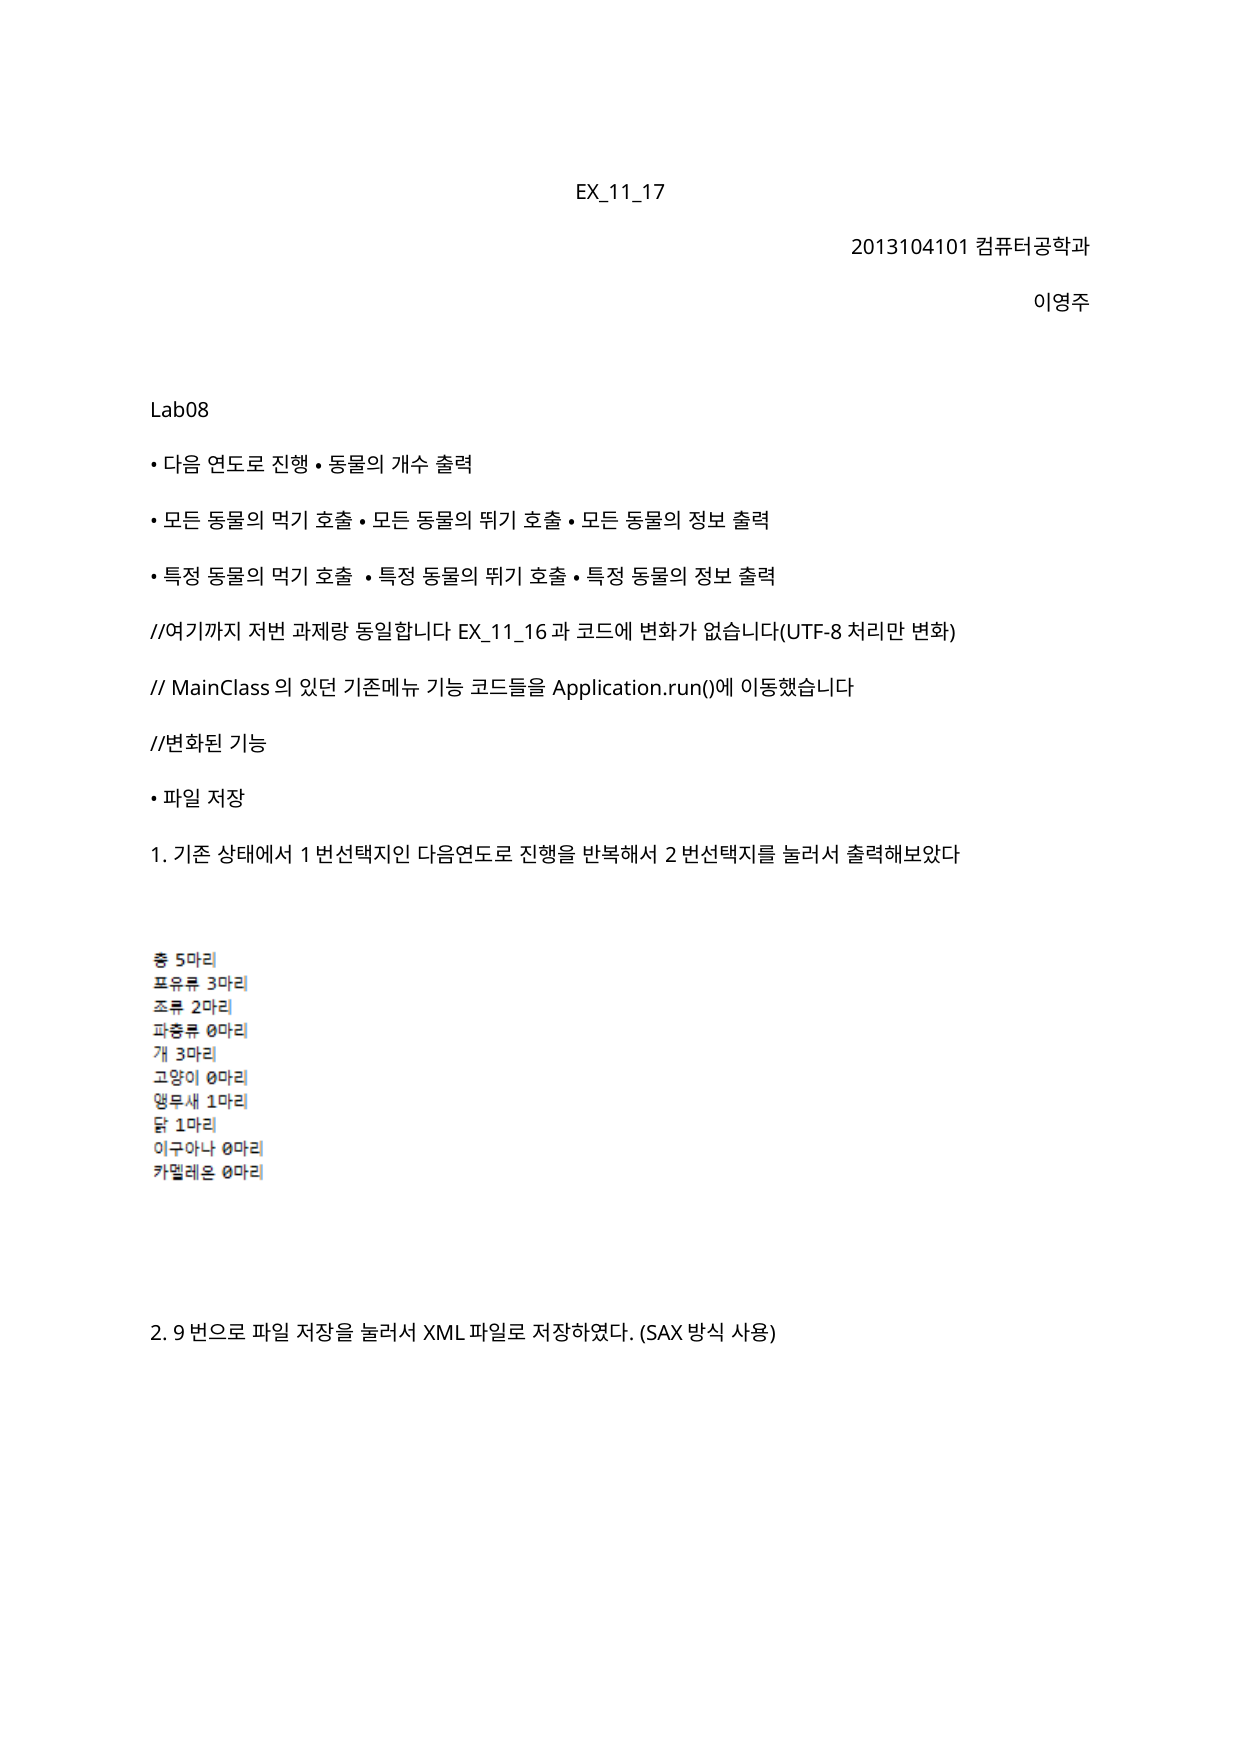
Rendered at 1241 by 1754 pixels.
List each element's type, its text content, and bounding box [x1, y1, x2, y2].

text 이영주 [150, 286, 1090, 316]
text • 모든 동물의 먹기 호출 • 모든 동물의 뛰기 호출 • 모든 동물의 정보 출력 [150, 504, 1090, 534]
text EX_11_17 [150, 177, 1090, 206]
text 1. 기존 상태에서 1번선택지인 다음연도로 진행을 반복해서 2번선택지를 눌러서 출력해보았다 [150, 838, 1090, 868]
text 2013104101 컴퓨터공학과 [150, 231, 1090, 261]
text 2. 9번으로 파일 저장을 눌러서 XML파일로 저장하였다. (SAX방식 사용) [150, 1316, 1090, 1347]
text • 특정 동물의 먹기 호출 • 특정 동물의 뛰기 호출 • 특정 동물의 정보 출력 [150, 560, 1090, 590]
text • 다음 연도로 진행 • 동물의 개수 출력 [150, 449, 1090, 479]
text • 파일 저장 [150, 782, 1090, 813]
text // MainClass의 있던 기존메뉴 기능 코드들을 Application.run()에 이동했습니다 [150, 671, 1090, 701]
text //변화된 기능 [150, 727, 1090, 757]
text Lab08 [150, 395, 1090, 424]
text //여기까지 저번 과제랑 동일합니다 EX_11_16과 코드에 변화가 없습니다(UTF-8 처리만 변화) [150, 616, 1090, 646]
picture [150, 947, 285, 1185]
